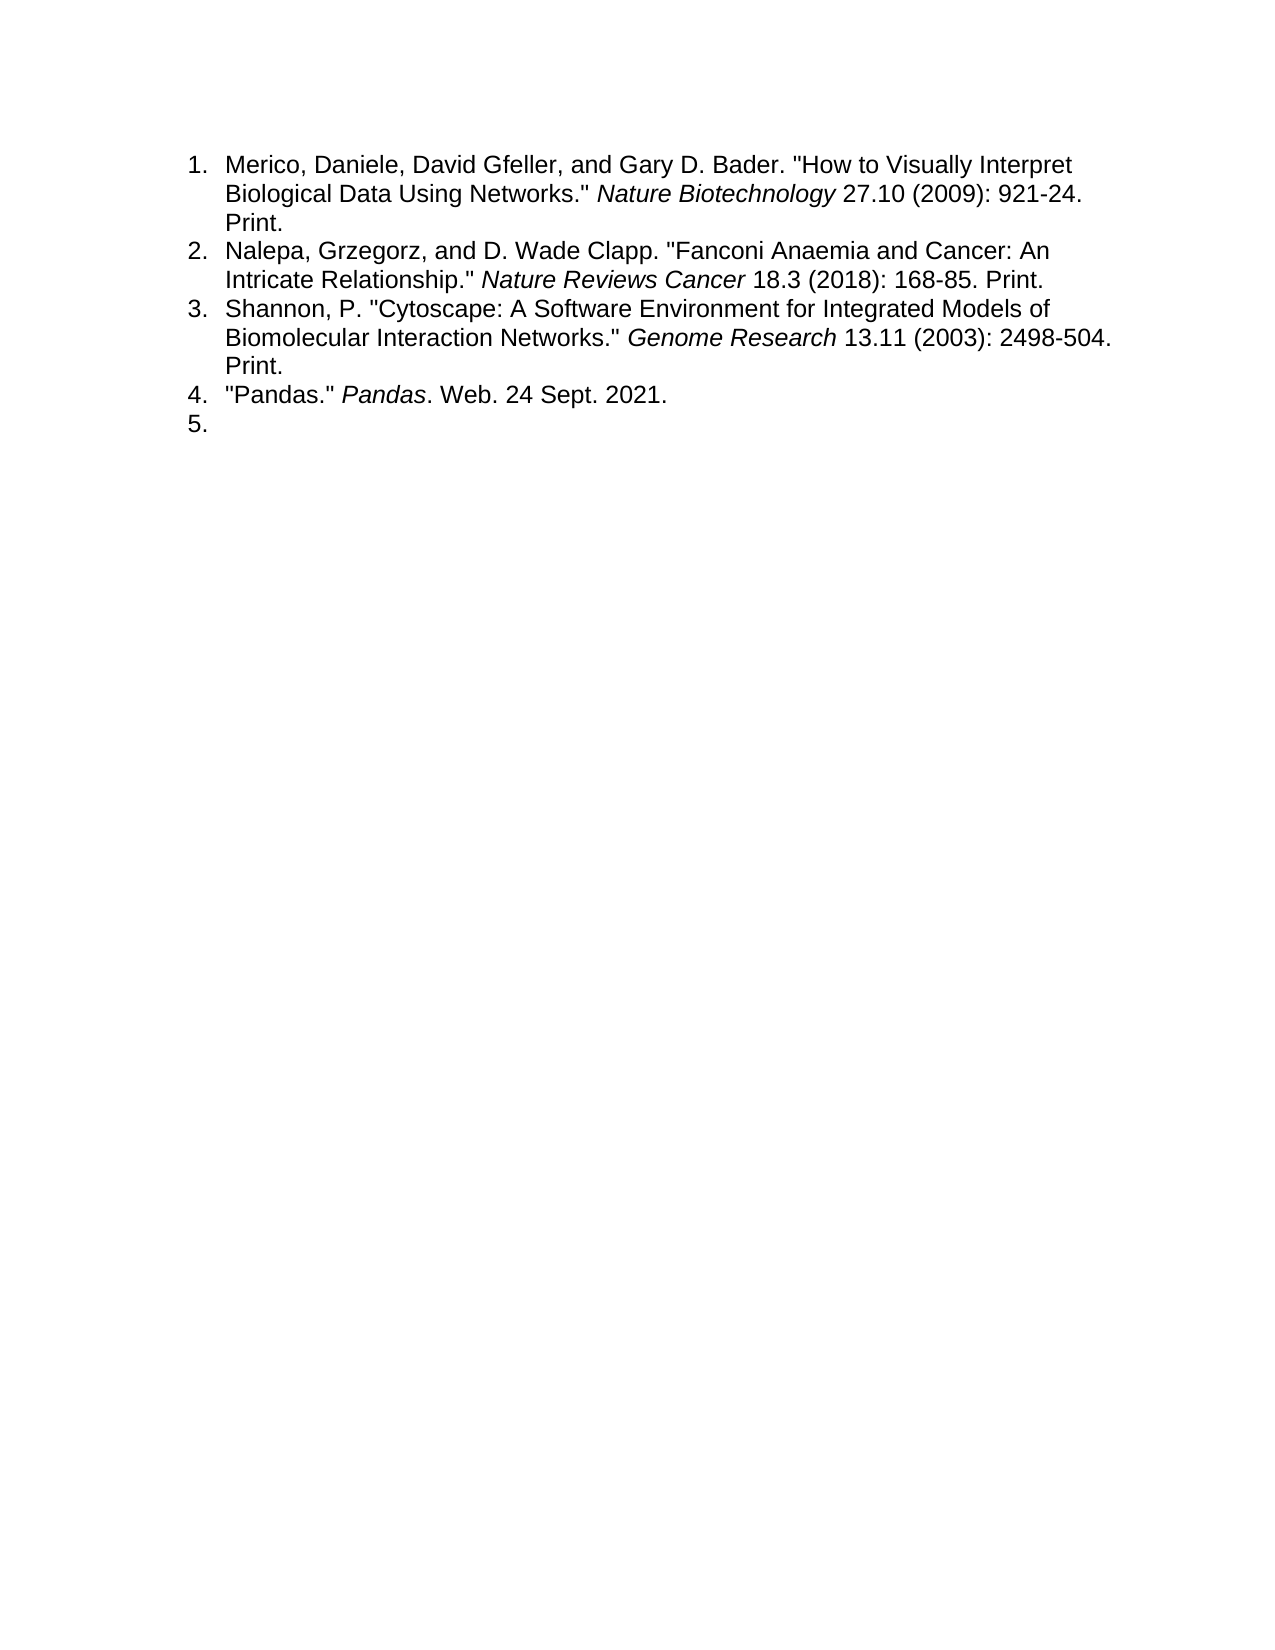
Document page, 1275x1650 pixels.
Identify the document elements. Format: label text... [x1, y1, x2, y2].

list "Pandas." Pandas. Web. 24 Sept. 2021. [187, 380, 1125, 409]
list Shannon, P. "Cytoscape: A Software Environment for Integrated Models of Biomolecular Interaction Networks." Genome Research 13.11 (2003): 2498-504. Print. [187, 294, 1125, 380]
list Merico, Daniele, David Gfeller, and Gary D. Bader. "How to Visually Interpret Biological Data Using Networks." Nature Biotechnology 27.10 (2009): 921-24. Print. [187, 150, 1125, 236]
list Nalepa, Grzegorz, and D. Wade Clapp. "Fanconi Anaemia and Cancer: An Intricate Relationship." Nature Reviews Cancer 18.3 (2018): 168-85. Print. [187, 236, 1125, 294]
